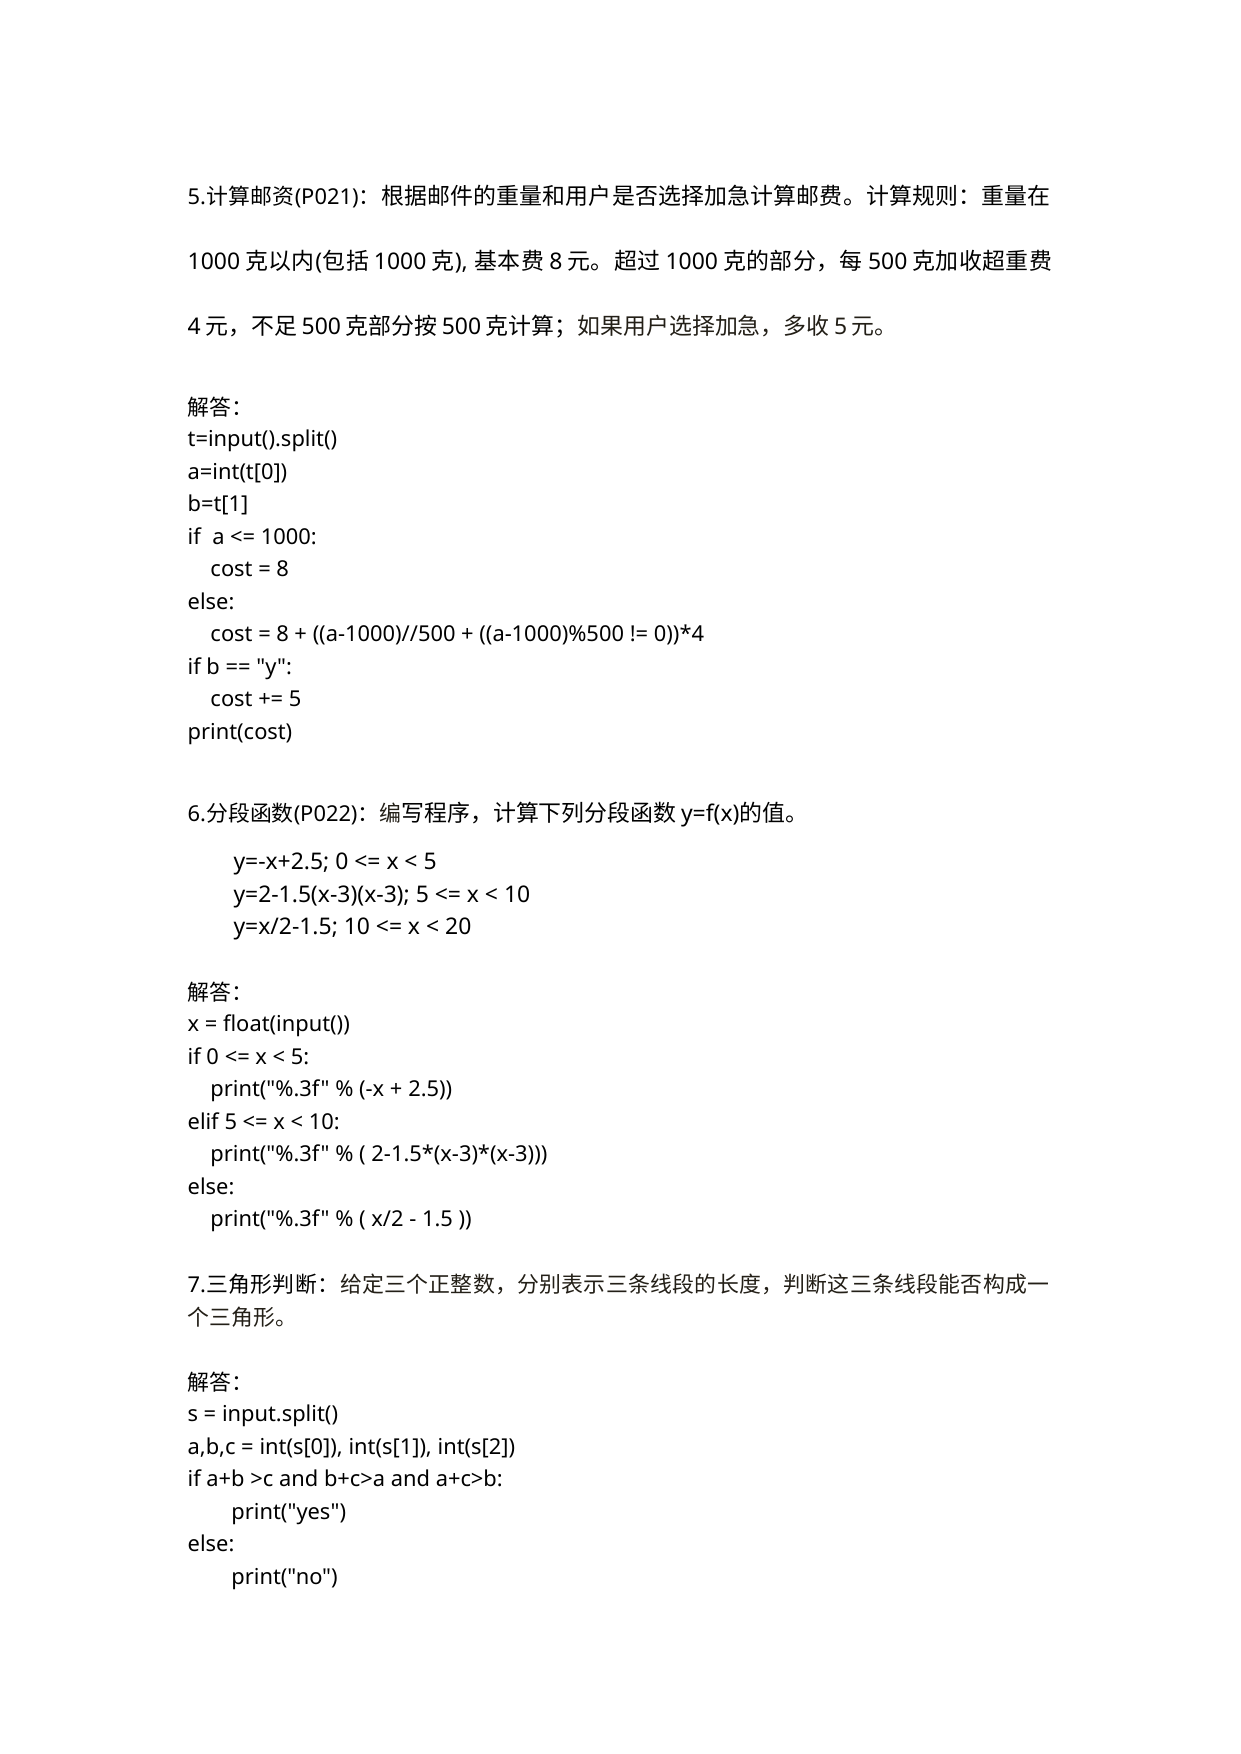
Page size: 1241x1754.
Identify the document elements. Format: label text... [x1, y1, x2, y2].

text if 0 <= x < 5: [187, 1039, 1053, 1072]
text print("%.3f" % ( x/2 - 1.5 )) [187, 1202, 1053, 1234]
text cost = 8 [187, 552, 1053, 584]
text a,b,c = int(s[0]), int(s[1]), int(s[2]) [187, 1429, 1053, 1462]
text if a <= 1000: [187, 519, 1053, 552]
text b=t[1] [187, 487, 1053, 519]
text 7.三角形判断：给定三个正整数，分别表示三条线段的长度，判断这三条线段能否构成一个三角形。 [187, 1267, 1053, 1332]
text x = float(input()) [187, 1007, 1053, 1039]
text cost += 5 [187, 682, 1053, 714]
text 解答： [187, 974, 1053, 1007]
text elif 5 <= x < 10: [187, 1104, 1053, 1137]
text a=int(t[0]) [187, 454, 1053, 487]
text print("yes") [187, 1494, 1053, 1527]
text y=2-1.5(x-3)(x-3); 5 <= x < 10 [187, 877, 1053, 909]
text cost = 8 + ((a-1000)//500 + ((a-1000)%500 != 0))*4 [187, 617, 1053, 649]
text y=x/2-1.5; 10 <= x < 20 [187, 909, 1053, 942]
text print("no") [187, 1559, 1053, 1592]
text 6.分段函数(P022)：编写程序，计算下列分段函数y=f(x)的值。 [187, 779, 1053, 844]
text t=input().split() [187, 422, 1053, 454]
text print("%.3f" % (-x + 2.5)) [187, 1072, 1053, 1104]
text print(cost) [187, 714, 1053, 747]
text else: [187, 1169, 1053, 1202]
text if b == "y": [187, 649, 1053, 682]
text y=-x+2.5; 0 <= x < 5 [187, 844, 1053, 877]
text 解答： [187, 1364, 1053, 1397]
text 5.计算邮资(P021)：根据邮件的重量和用户是否选择加急计算邮费。计算规则：重量在1000克以内(包括1000克), 基本费8元。超过1000克的部分，每500克加收超重费4元，不足500克部分按500克计算；如果用户选择加急，多收5元。 [187, 162, 1053, 357]
text print("%.3f" % ( 2-1.5*(x-3)*(x-3))) [187, 1137, 1053, 1169]
text else: [187, 1527, 1053, 1559]
text if a+b >c and b+c>a and a+c>b: [187, 1462, 1053, 1494]
text 解答： [187, 389, 1053, 422]
text else: [187, 584, 1053, 617]
text s = input.split() [187, 1397, 1053, 1429]
